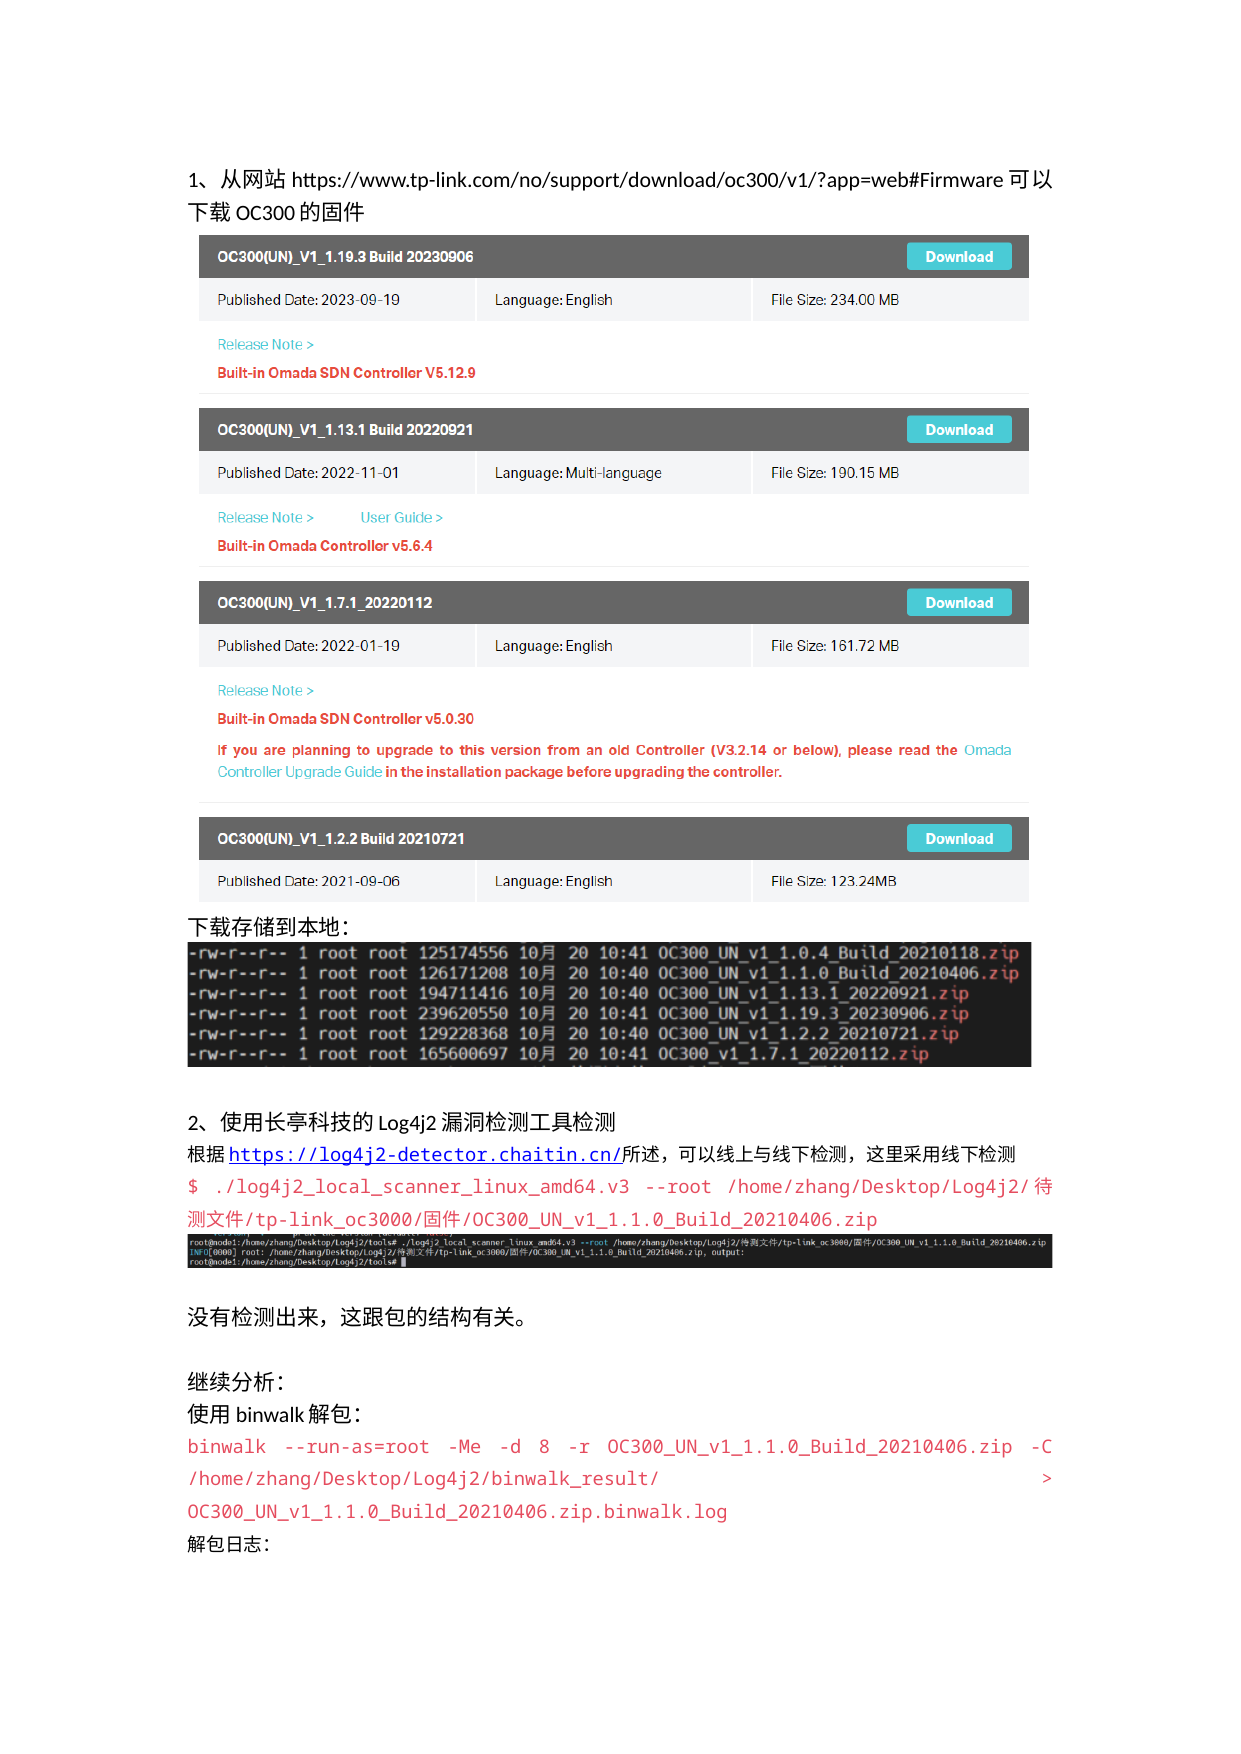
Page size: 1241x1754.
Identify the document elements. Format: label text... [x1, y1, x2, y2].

list 解包日志： [187, 1527, 1053, 1559]
picture [187, 942, 1032, 1067]
list 从网站https://www.tp-link.com/no/support/download/oc300/v1/?app=web#Firmware可以下载OC300的固件 [187, 162, 1053, 227]
list 使用长亭科技的Log4j2 漏洞检测工具检测 [187, 1104, 1053, 1137]
list binwalk --run-as=root -Me -d 8 -r OC300_UN_v1_1.1.0_Build_20210406.zip -C /home/zhang/Desktop/Log4j2/binwalk_result/ > OC300_UN_v1_1.1.0_Build_20210406.zip.binwalk.log [187, 1429, 1053, 1527]
list 根据https://log4j2-detector.chaitin.cn/所述，可以线上与线下检测，这里采用线下检测 [187, 1137, 1053, 1169]
list 继续分析： [187, 1364, 1053, 1397]
picture [187, 1234, 1053, 1268]
list 使用binwalk解包： [187, 1397, 1053, 1429]
picture [187, 227, 1053, 902]
list 下载存储到本地： [187, 909, 1053, 942]
list 没有检测出来，这跟包的结构有关。 [187, 1299, 1053, 1332]
list $ ./log4j2_local_scanner_linux_amd64.v3 --root /home/zhang/Desktop/Log4j2/待测文件/tp-link_oc3000/固件/OC300_UN_v1_1.1.0_Build_20210406.zip [187, 1169, 1053, 1234]
